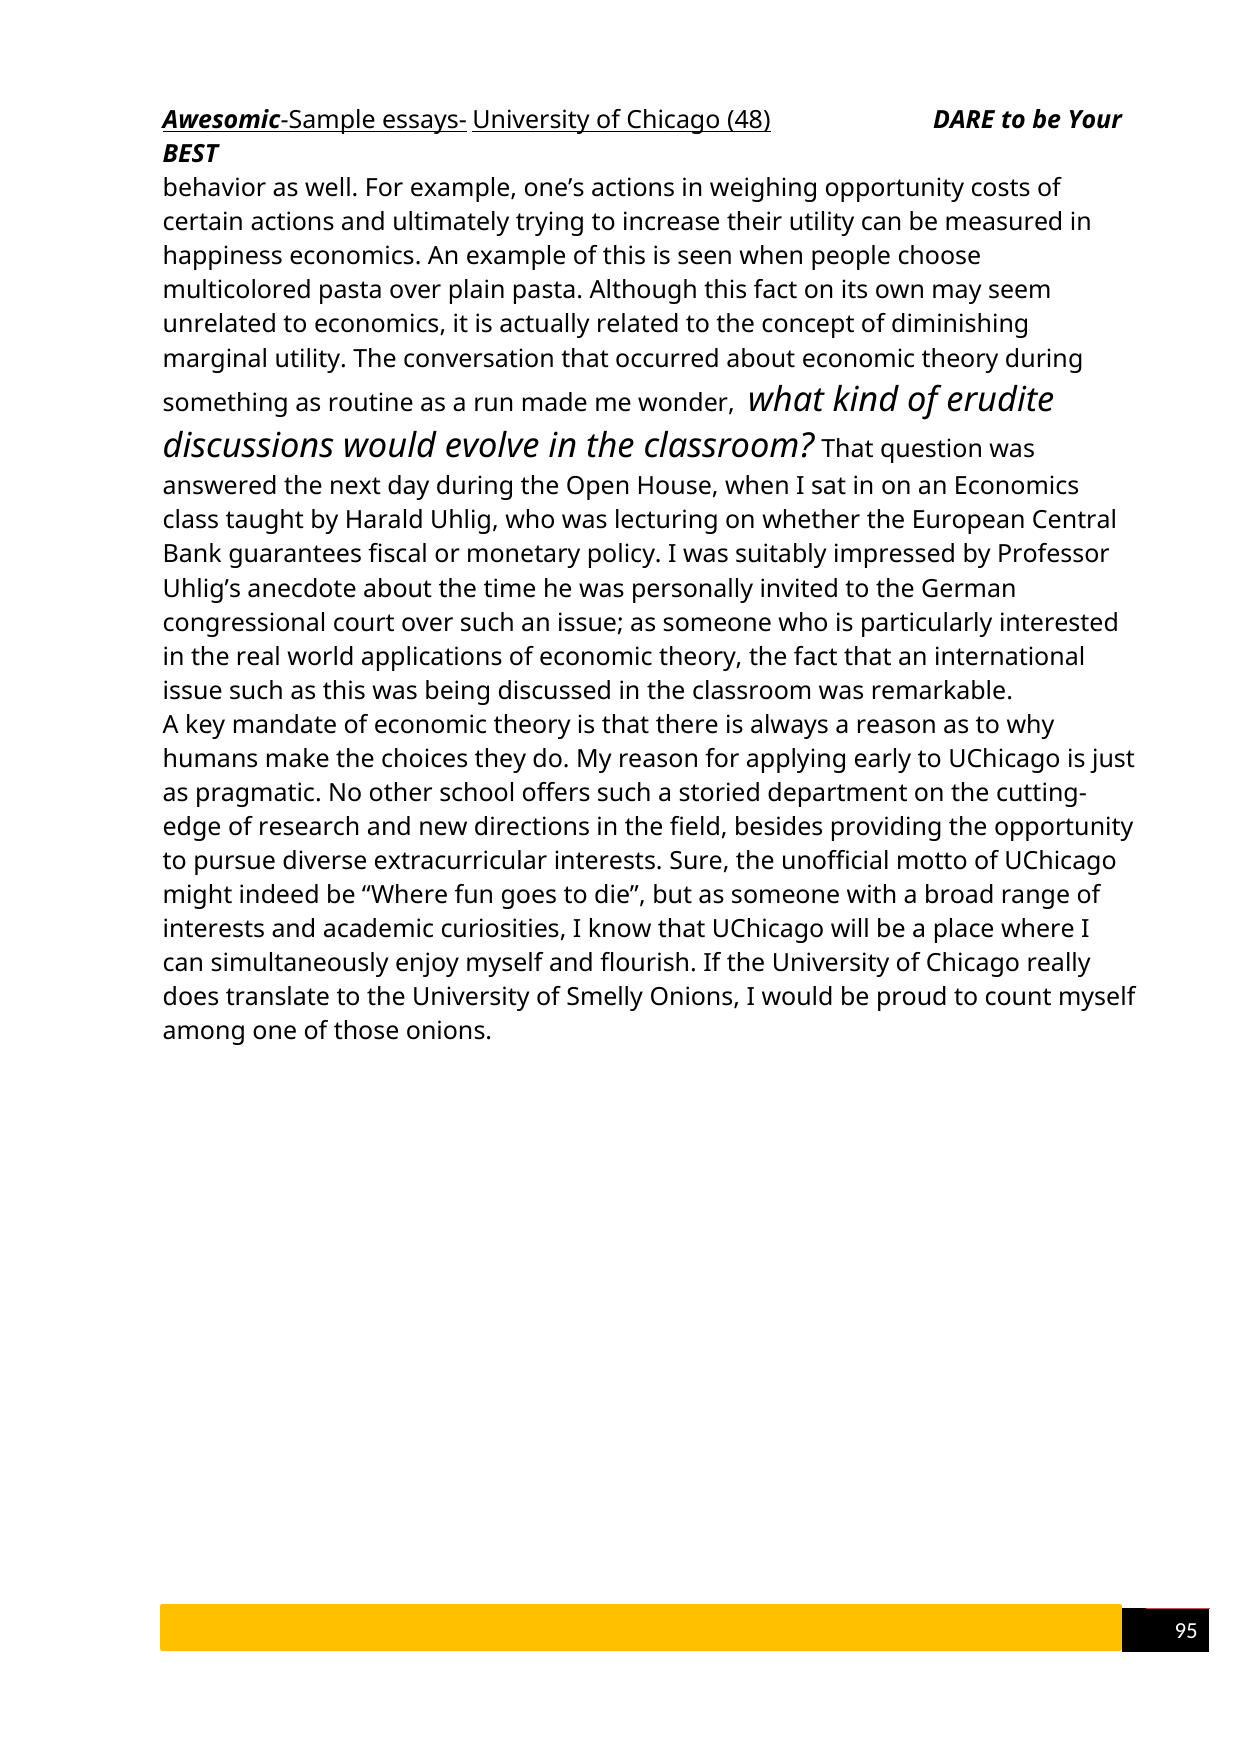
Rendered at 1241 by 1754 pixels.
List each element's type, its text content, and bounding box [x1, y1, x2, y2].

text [162, 170, 1137, 706]
text A key mandate of economic theory is that there is always a reason as to why humans make the choices they do. My reason for applying early to UChicago is just as pragmatic. No other school offers such a storied department on the cutting-edge of research and new directions in the field, besides providing the opportunity to pursue diverse extracurricular interests. Sure, the unofficial motto of UChicago might indeed be “Where fun goes to die”, but as someone with a broad range of interests and academic curiosities, I know that UChicago will be a place where I can simultaneously enjoy myself and flourish. If the University of Chicago really does translate to the University of Smelly Onions, I would be proud to count myself among one of those onions. [162, 706, 1137, 1047]
